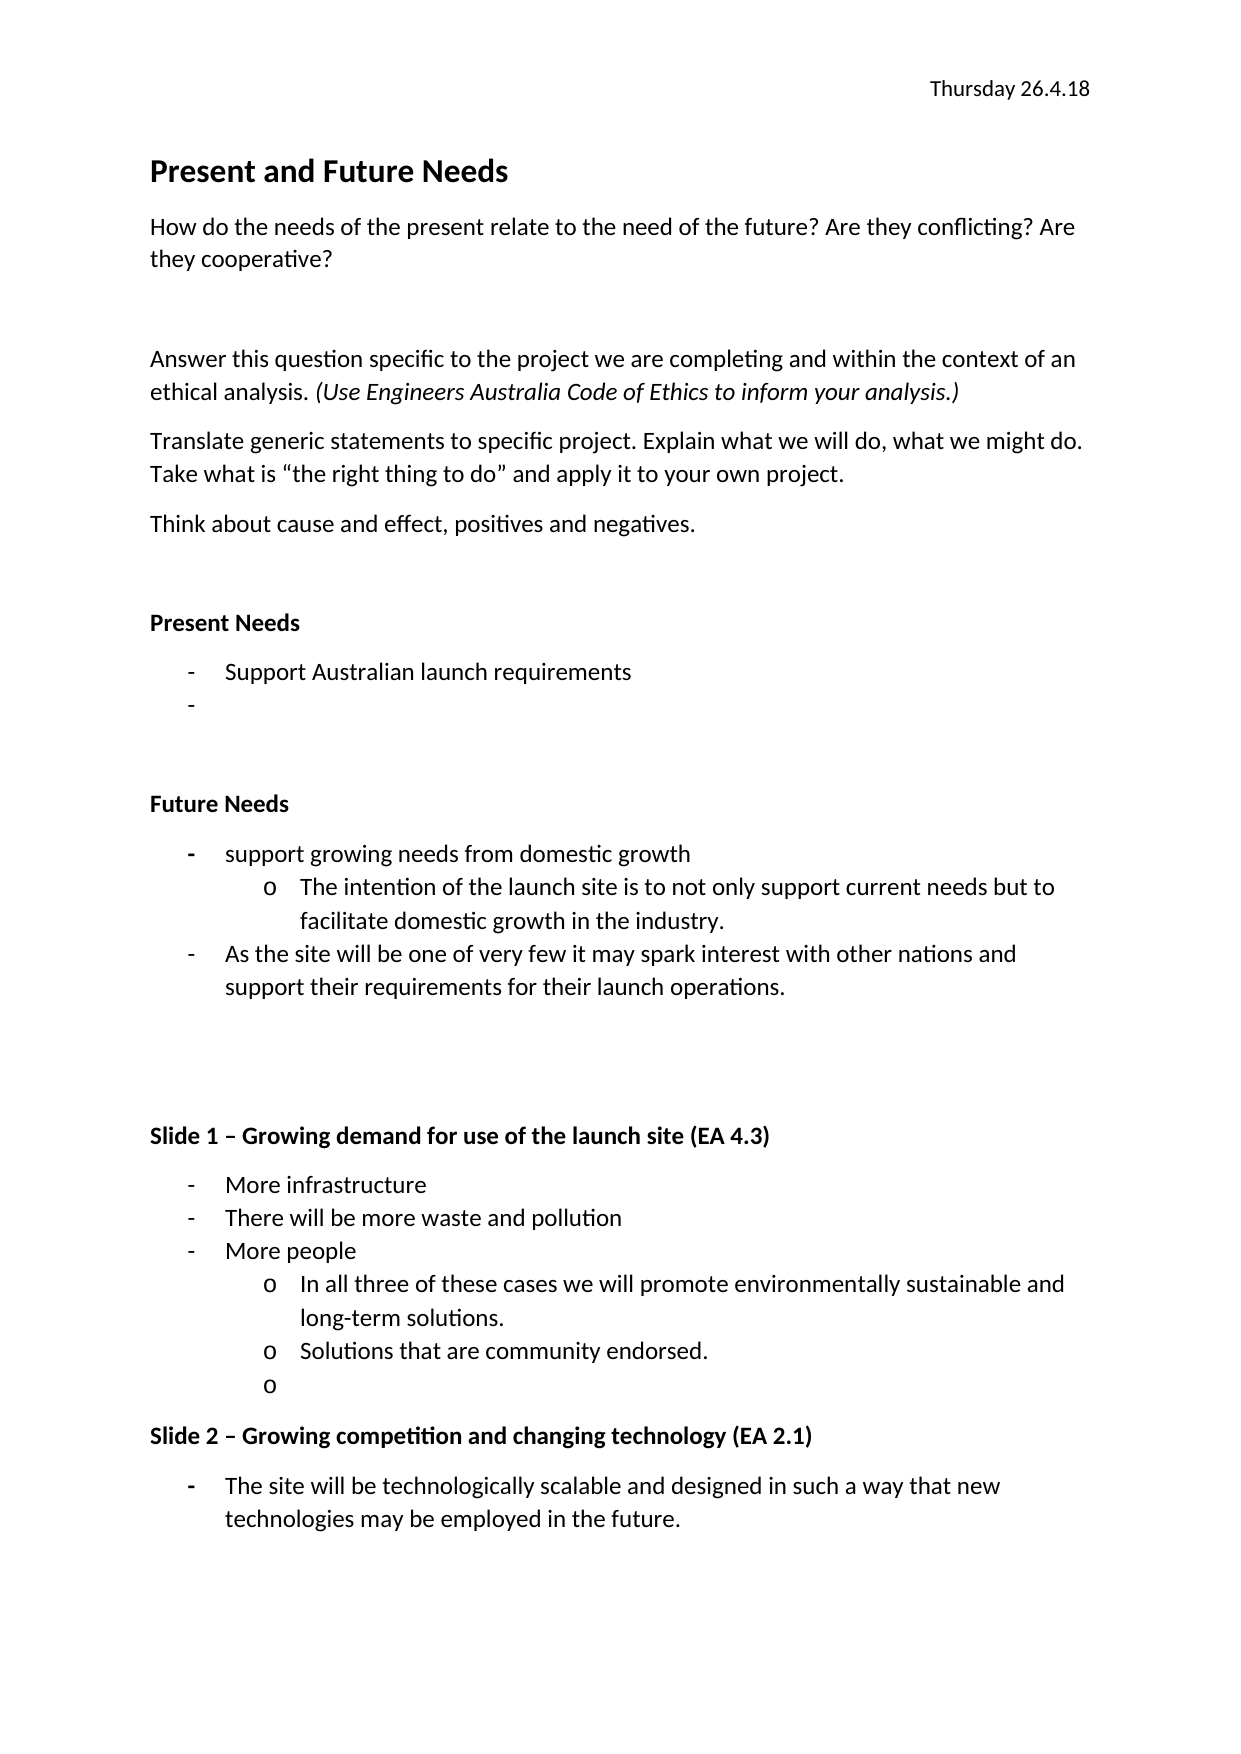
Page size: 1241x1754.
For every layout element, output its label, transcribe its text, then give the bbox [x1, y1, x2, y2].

text Slide 1 – Growing demand for use of the launch site (EA 4.3) [150, 1120, 1090, 1150]
text Future Needs [150, 788, 1090, 819]
text Think about cause and effect, positives and negatives. [150, 508, 1090, 538]
list In all three of these cases we will promote environmentally sustainable and long-term solutions. [262, 1268, 1090, 1333]
list More infrastructure [187, 1169, 1090, 1200]
list Support Australian launch requirements [187, 656, 1090, 687]
text Present Needs [150, 607, 1090, 637]
text Present and Future Needs [150, 150, 1090, 191]
list There will be more waste and pollution [187, 1202, 1090, 1233]
list As the site will be one of very few it may spark interest with other nations and support their requirements for their launch operations. [187, 938, 1090, 1002]
text Translate generic statements to specific project. Explain what we will do, what we might do. Take what is “the right thing to do” and apply it to your own project. [150, 425, 1090, 489]
text Slide 2 – Growing competition and changing technology (EA 2.1) [150, 1420, 1090, 1451]
text How do the needs of the present relate to the need of the future? Are they conflicting? Are they cooperative? [150, 211, 1090, 274]
list support growing needs from domestic growth [187, 838, 1090, 869]
text Answer this question specific to the project we are completing and within the context of an ethical analysis. (Use Engineers Australia Code of Ethics to inform your analysis.) [150, 343, 1090, 406]
list The site will be technologically scalable and designed in such a way that new technologies may be employed in the future. [187, 1470, 1090, 1533]
list The intention of the launch site is to not only support current needs but to facilitate domestic growth in the industry. [262, 871, 1090, 936]
list More people [187, 1235, 1090, 1266]
list Solutions that are community endorsed. [262, 1335, 1090, 1367]
